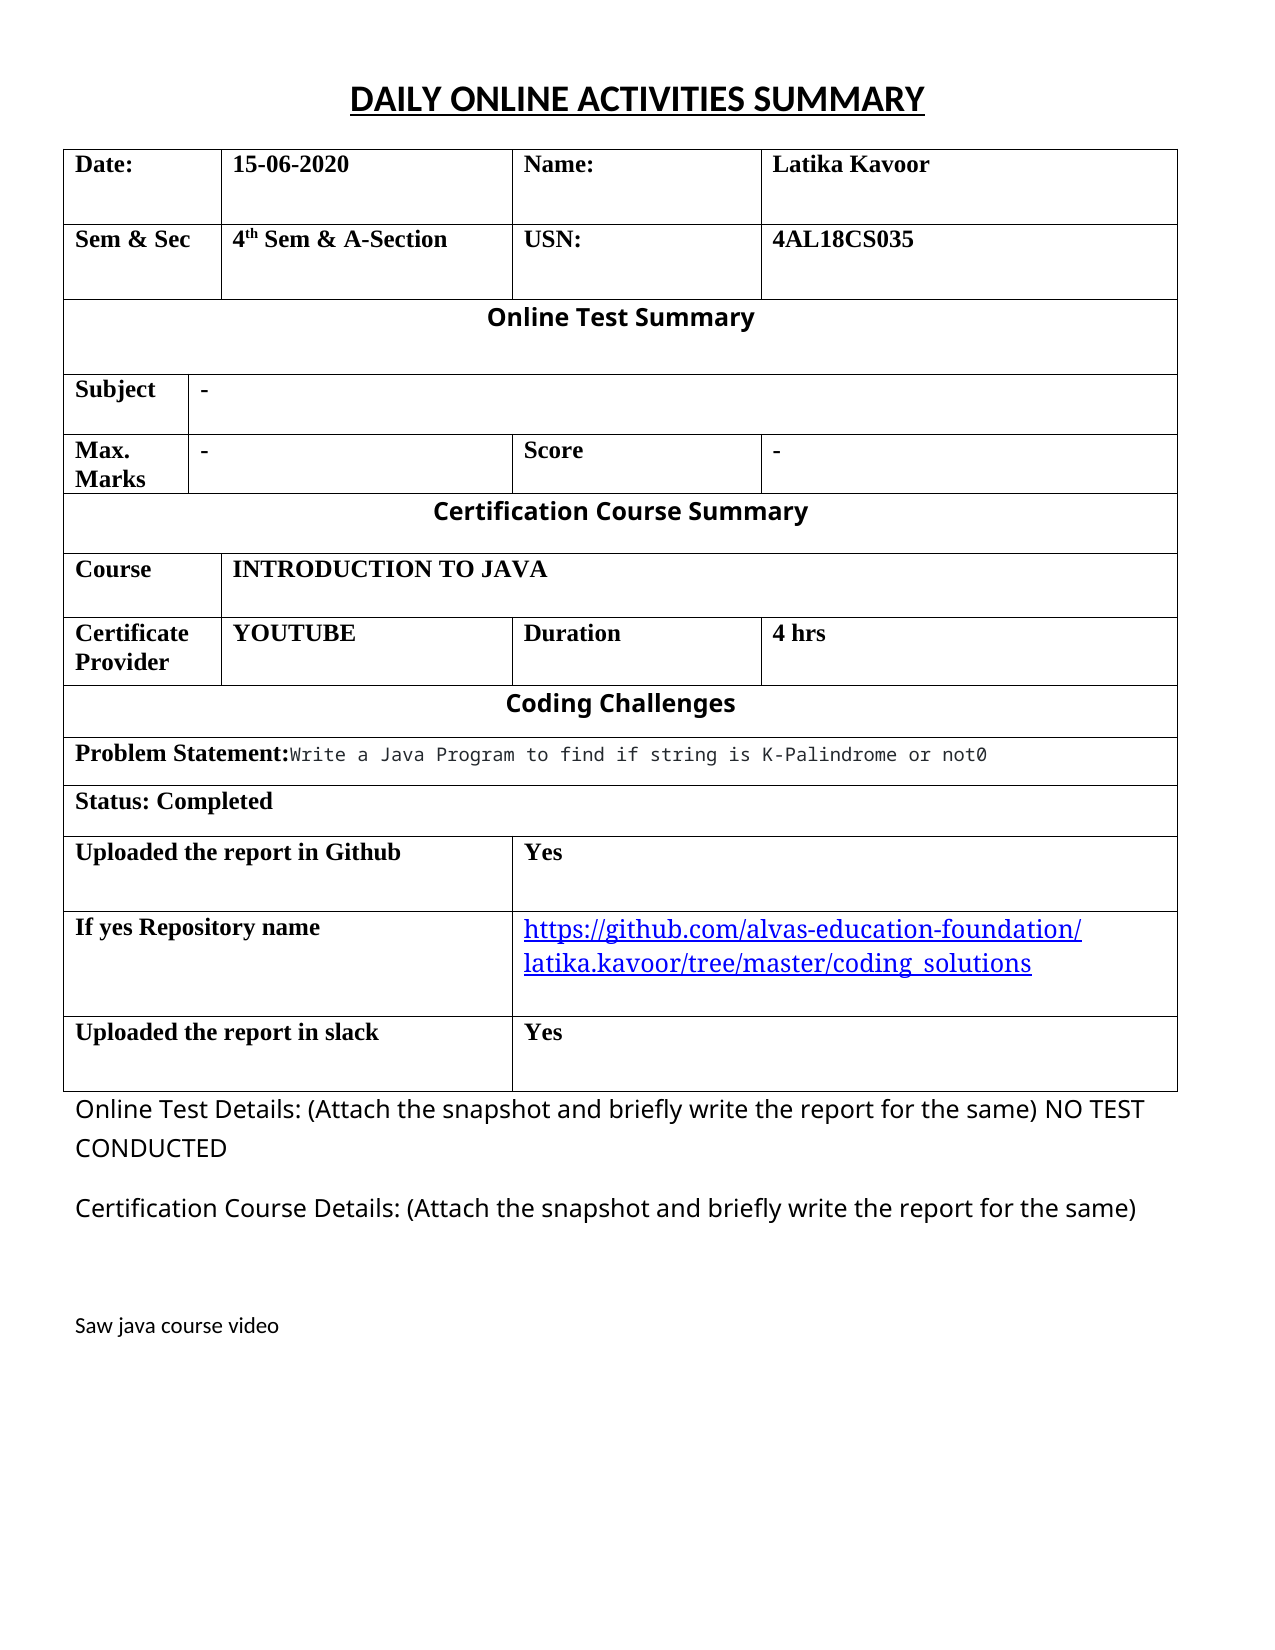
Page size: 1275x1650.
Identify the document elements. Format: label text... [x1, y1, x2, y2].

table_cell 4 hrs [762, 618, 1177, 684]
table_cell - [762, 435, 1177, 493]
table_cell Uploaded the report in Github [64, 837, 512, 911]
table_cell Coding Challenges [64, 686, 1177, 737]
text Saw java course video [75, 1311, 1200, 1339]
table_cell Status: Completed [64, 786, 1177, 836]
table_cell 4th Sem & A-Section [222, 225, 512, 298]
table_cell Sem & Sec [64, 225, 221, 298]
table_cell Problem Statement:Write a Java Program to find if string is K-Palindrome or not0 [64, 738, 1177, 785]
table_cell Certification Course Summary [64, 494, 1177, 553]
table_cell Certificate Provider [64, 618, 221, 684]
table_cell 4AL18CS035 [762, 225, 1177, 298]
table_cell If yes Repository name [64, 912, 512, 1016]
table_cell Uploaded the report in slack [64, 1017, 512, 1091]
table_cell Subject [64, 375, 188, 434]
table_cell USN: [513, 225, 761, 298]
table_cell YOUTUBE [222, 618, 512, 684]
table_cell Yes [513, 837, 1177, 911]
table_cell Course [64, 554, 221, 617]
table_cell Yes [513, 1017, 1177, 1091]
table_header Latika Kavoor [762, 150, 1177, 223]
text Online Test Details: (Attach the snapshot and briefly write the report for the same) NO TEST CONDUCTED [75, 1092, 1200, 1165]
table_cell - [189, 435, 512, 493]
table_cell Online Test Summary [64, 300, 1177, 373]
table_header Name: [513, 150, 761, 223]
table_header Date: [64, 150, 221, 223]
table_header 15-06-2020 [222, 150, 512, 223]
table_cell https://github.com/alvas-education-foundation/latika.kavoor/tree/master/coding_solutions [513, 912, 1177, 1016]
text Certification Course Details: (Attach the snapshot and briefly write the report for the same) [75, 1191, 1200, 1225]
table_cell Duration [513, 618, 761, 684]
table_cell Score [513, 435, 761, 493]
text DAILY ONLINE ACTIVITIES SUMMARY [75, 75, 1200, 121]
table_cell INTRODUCTION TO JAVA [222, 554, 1177, 617]
table_cell Max. Marks [64, 435, 188, 493]
table_cell - [189, 375, 1177, 434]
